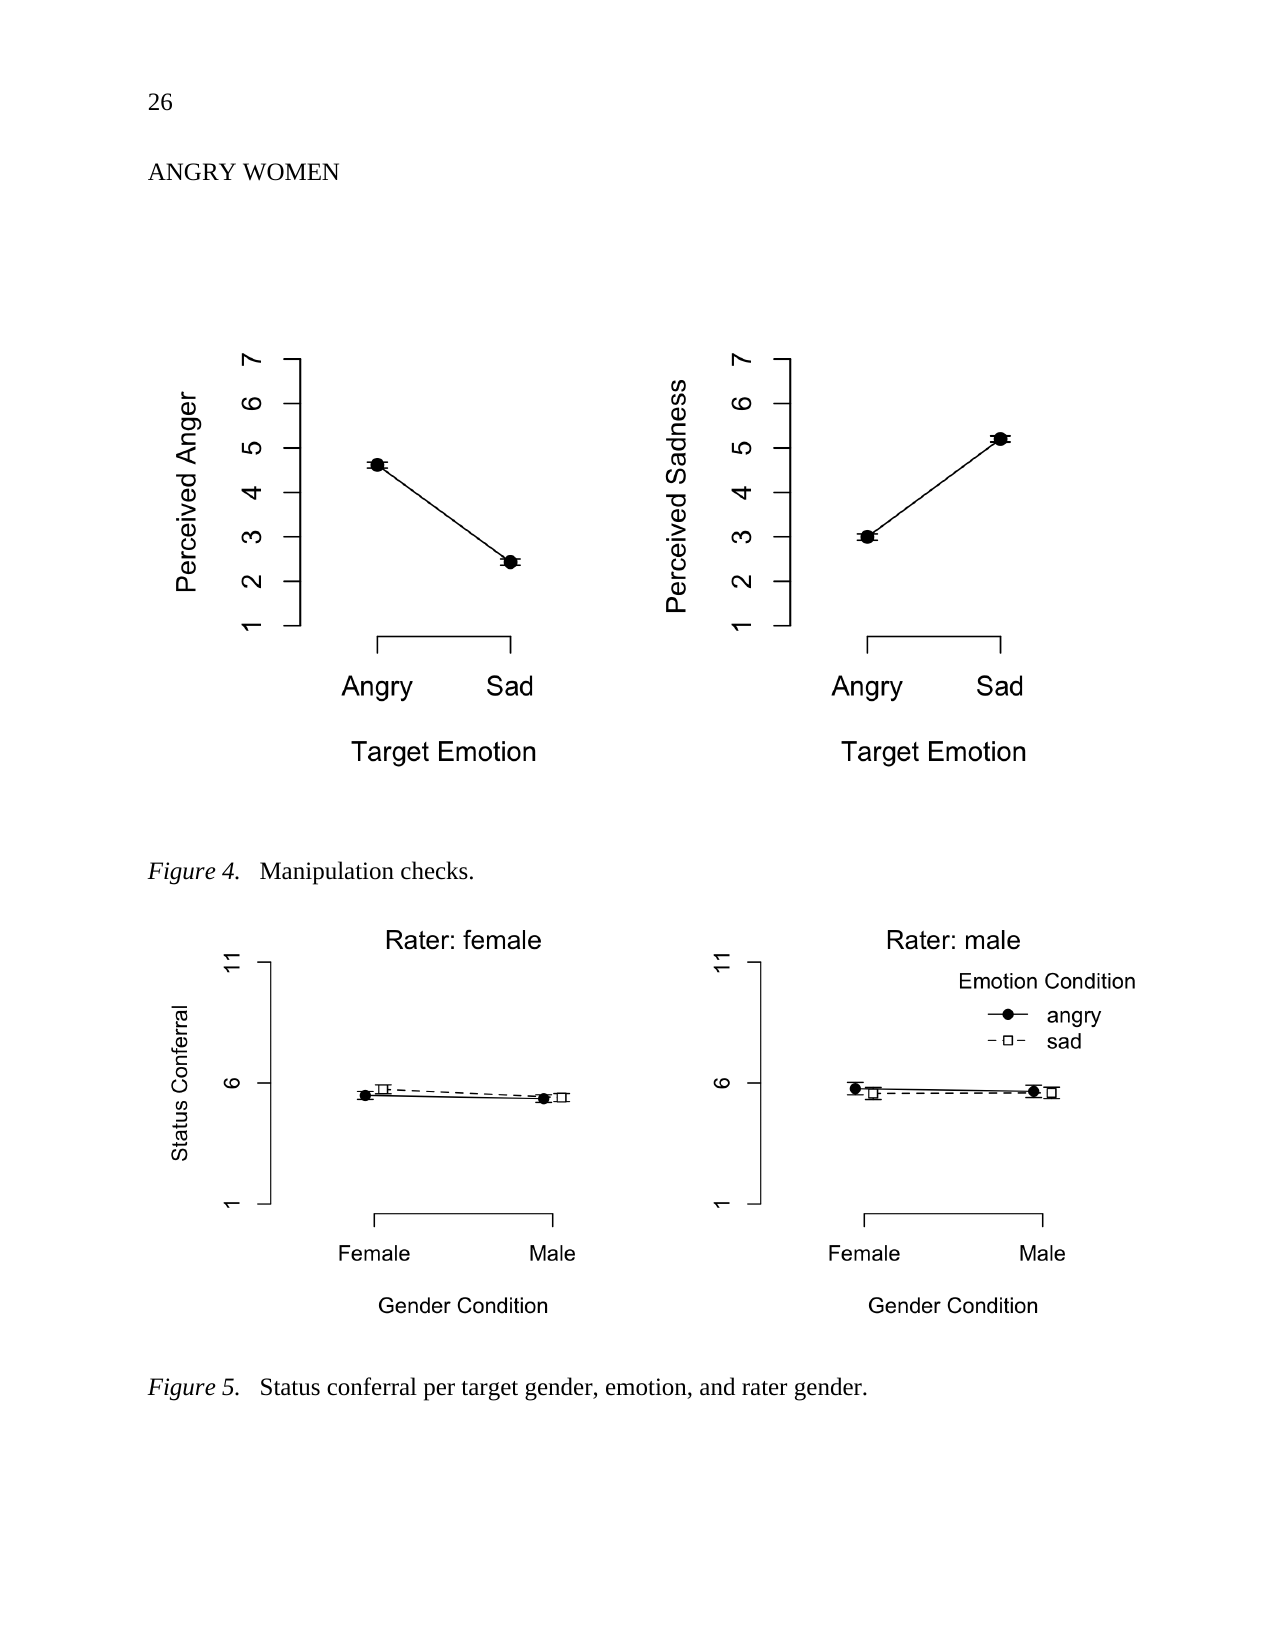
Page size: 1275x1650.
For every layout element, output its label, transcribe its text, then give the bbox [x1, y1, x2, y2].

picture [166, 926, 1146, 1318]
picture [166, 215, 1146, 803]
text Figure 5. Status conferral per target gender, emotion, and rater gender. [148, 1372, 1127, 1400]
text Figure 4. Manipulation checks. [148, 856, 1127, 885]
